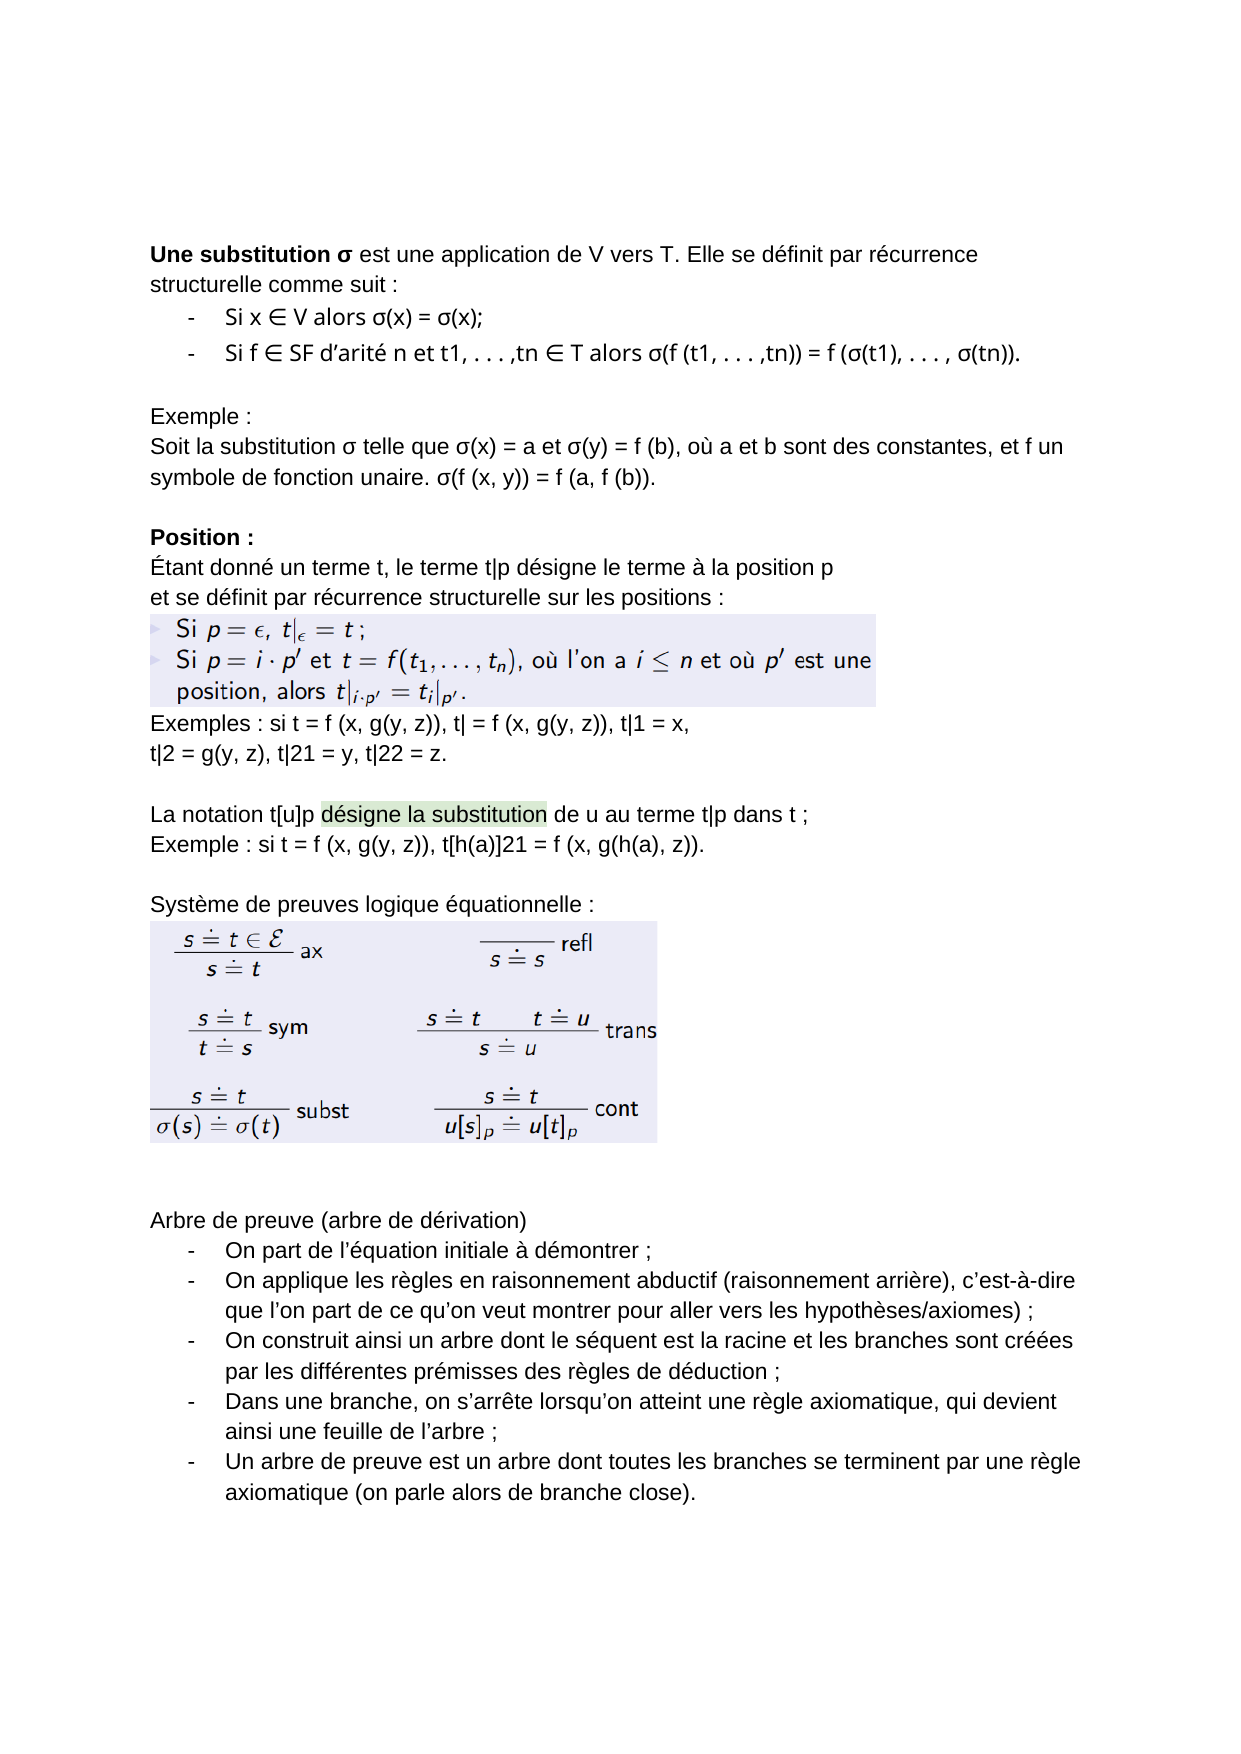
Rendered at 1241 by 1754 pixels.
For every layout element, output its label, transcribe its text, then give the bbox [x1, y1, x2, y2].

text Étant donné un terme t, le terme t|p désigne le terme à la position p [150, 554, 1090, 581]
picture [150, 921, 658, 1143]
list On construit ainsi un arbre dont le séquent est la racine et les branches sont créées par les différentes prémisses des règles de déduction ; [187, 1327, 1090, 1384]
text t|2 = g(y, z), t|21 = y, t|22 = z. [150, 740, 1090, 767]
list Dans une branche, on s’arrête lorsqu’on atteint une règle axiomatique, qui devient ainsi une feuille de l’arbre ; [187, 1388, 1090, 1444]
text Exemples : si t = f (x, g(y, z)), t| = f (x, g(y, z)), t|1 = x, [150, 710, 1090, 736]
list Un arbre de preuve est un arbre dont toutes les branches se terminent par une règle axiomatique (on parle alors de branche close). [187, 1448, 1090, 1505]
text Position : [150, 524, 1090, 550]
text Exemple : si t = f (x, g(y, z)), t[h(a)]21 = f (x, g(h(a), z)). [150, 831, 1090, 857]
text La notation t[u]p désigne la substitution de u au terme t|p dans t ; [547, 801, 1090, 827]
list Si x ∈ V alors σ(x) = σ(x); [187, 301, 1090, 332]
text Arbre de preuve (arbre de dérivation) [150, 1207, 1090, 1233]
text La notation t[u]p désigne la substitution de u au terme t|p dans t ; [150, 801, 321, 827]
text et se définit par récurrence structurelle sur les positions : [150, 584, 1090, 611]
list Si f ∈ SF d’arité n et t1, . . . ,tn ∈ T alors σ(f (t1, . . . ,tn)) = f (σ(t1), . . . , σ(tn)). [187, 337, 1090, 368]
text Une substitution σ est une application de V vers T. Elle se définit par récurrence structurelle comme suit : [150, 241, 1090, 297]
picture [150, 614, 876, 707]
list On applique les règles en raisonnement abductif (raisonnement arrière), c’est-à-dire que l’on part de ce qu’on veut montrer pour aller vers les hypothèses/axiomes) ; [187, 1267, 1090, 1324]
text Soit la substitution σ telle que σ(x) = a et σ(y) = f (b), où a et b sont des constantes, et f un symbole de fonction unaire. σ(f (x, y)) = f (a, f (b)). [150, 433, 1090, 490]
list On part de l’équation initiale à démontrer ; [187, 1237, 1090, 1263]
text Exemple : [150, 403, 1090, 429]
text Système de preuves logique équationnelle : [150, 891, 1090, 918]
